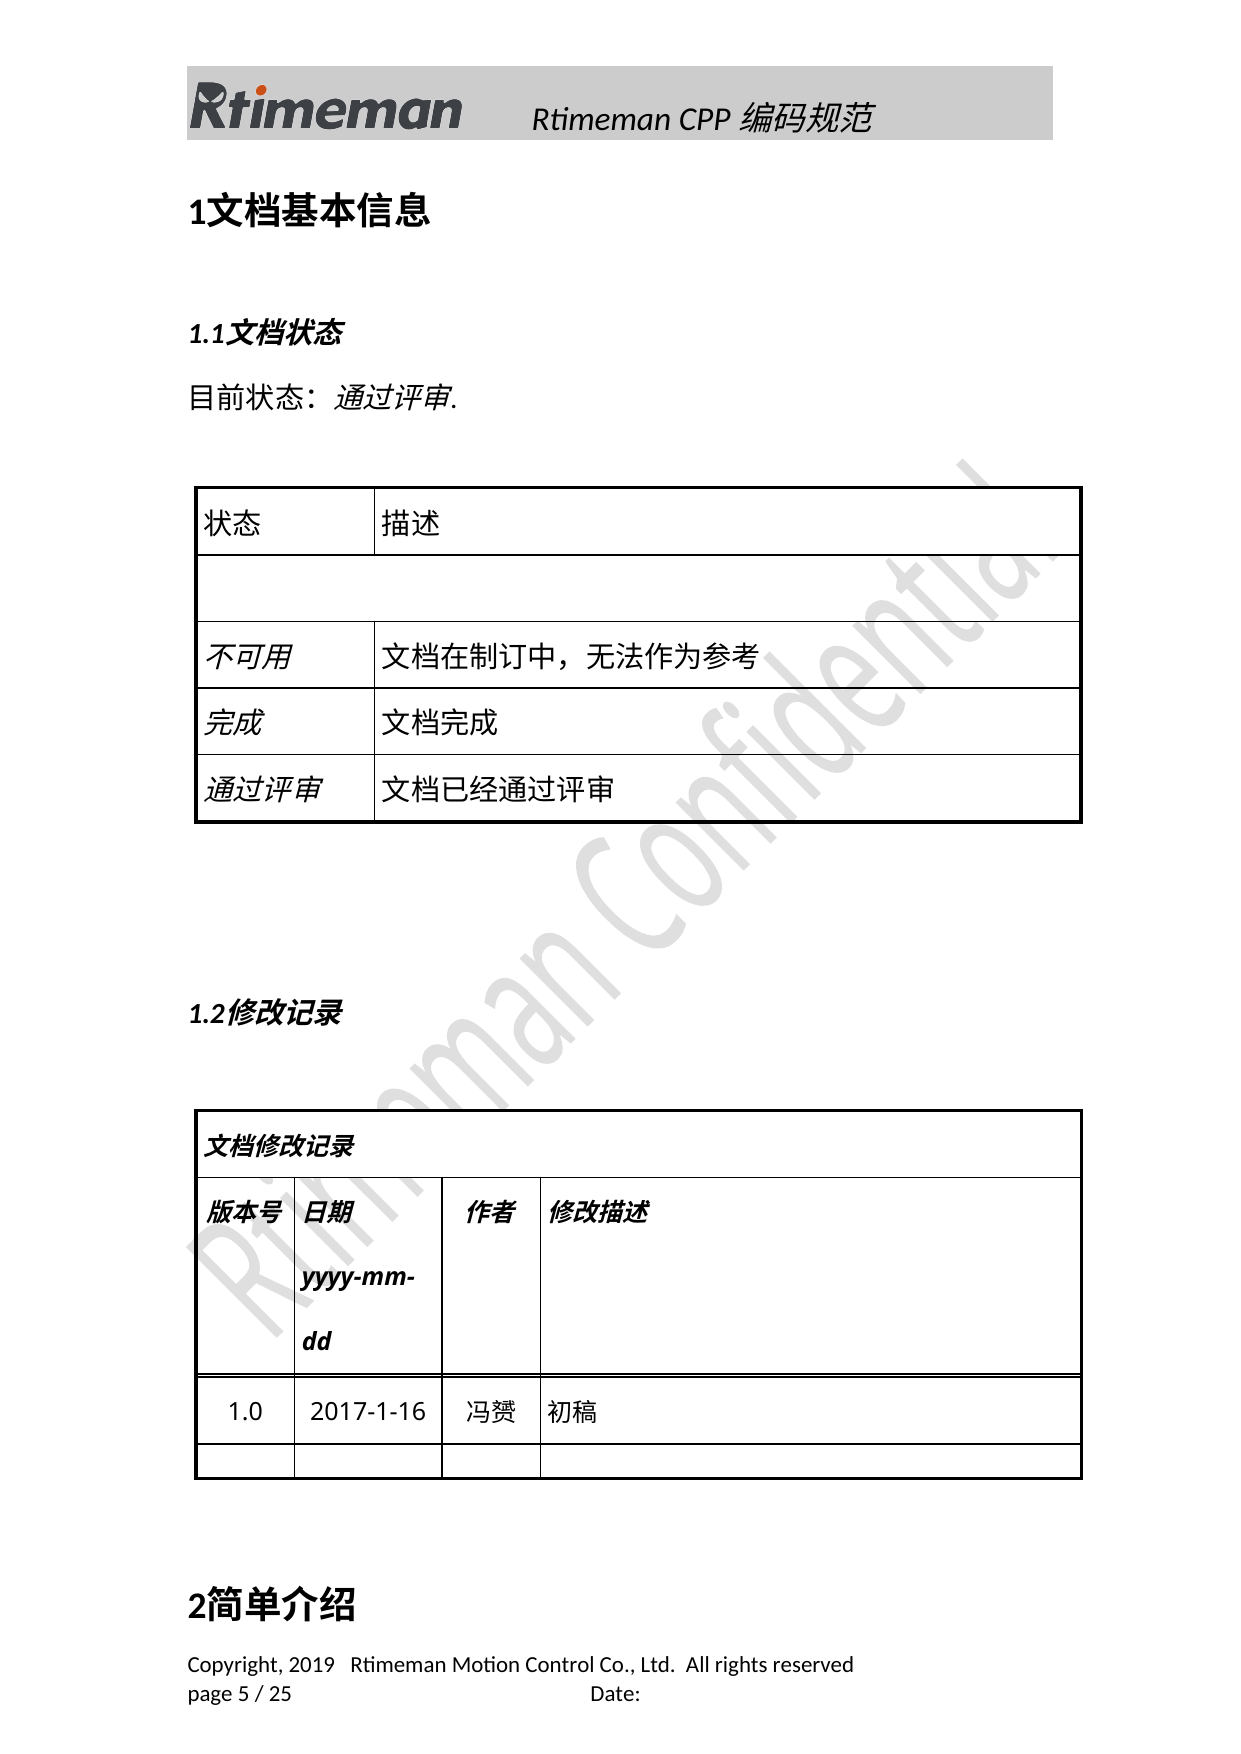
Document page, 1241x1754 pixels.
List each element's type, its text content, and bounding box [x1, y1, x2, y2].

table_cell 日期 yyyy-mm-dd [295, 1178, 441, 1373]
table_cell [541, 1445, 1080, 1477]
table_cell 完成 [198, 689, 374, 754]
subtitle 简单介绍 [187, 1570, 1053, 1635]
table_cell 不可用 [198, 622, 374, 687]
table_cell 初稿 [541, 1378, 1080, 1443]
subtitle 文档基本信息 [187, 176, 1053, 241]
table_header 状态 [198, 489, 374, 554]
table_cell [198, 556, 1079, 621]
table_cell 版本号 [198, 1178, 294, 1373]
table_cell [443, 1445, 540, 1477]
table_cell 文档已经通过评审 [375, 755, 1079, 820]
picture [187, 66, 464, 131]
subtitle 文档状态 [187, 298, 1053, 363]
table_header 文档修改记录 [198, 1112, 1080, 1177]
table_cell [198, 1445, 294, 1477]
table_cell 修改描述 [541, 1178, 1080, 1373]
table_cell 2017-1-16 [295, 1378, 441, 1443]
table_cell 1.0 [198, 1378, 294, 1443]
table_cell 文档完成 [375, 689, 1079, 754]
table_cell [295, 1445, 441, 1477]
table_cell 作者 [443, 1178, 540, 1373]
table_cell 文档在制订中，无法作为参考 [375, 622, 1079, 687]
table_cell 冯赟 [443, 1378, 540, 1443]
table_cell 通过评审 [198, 755, 374, 820]
text 目前状态：通过评审. [187, 363, 1053, 428]
table_header 描述 [375, 489, 1079, 554]
subtitle 修改记录 [187, 978, 1053, 1043]
